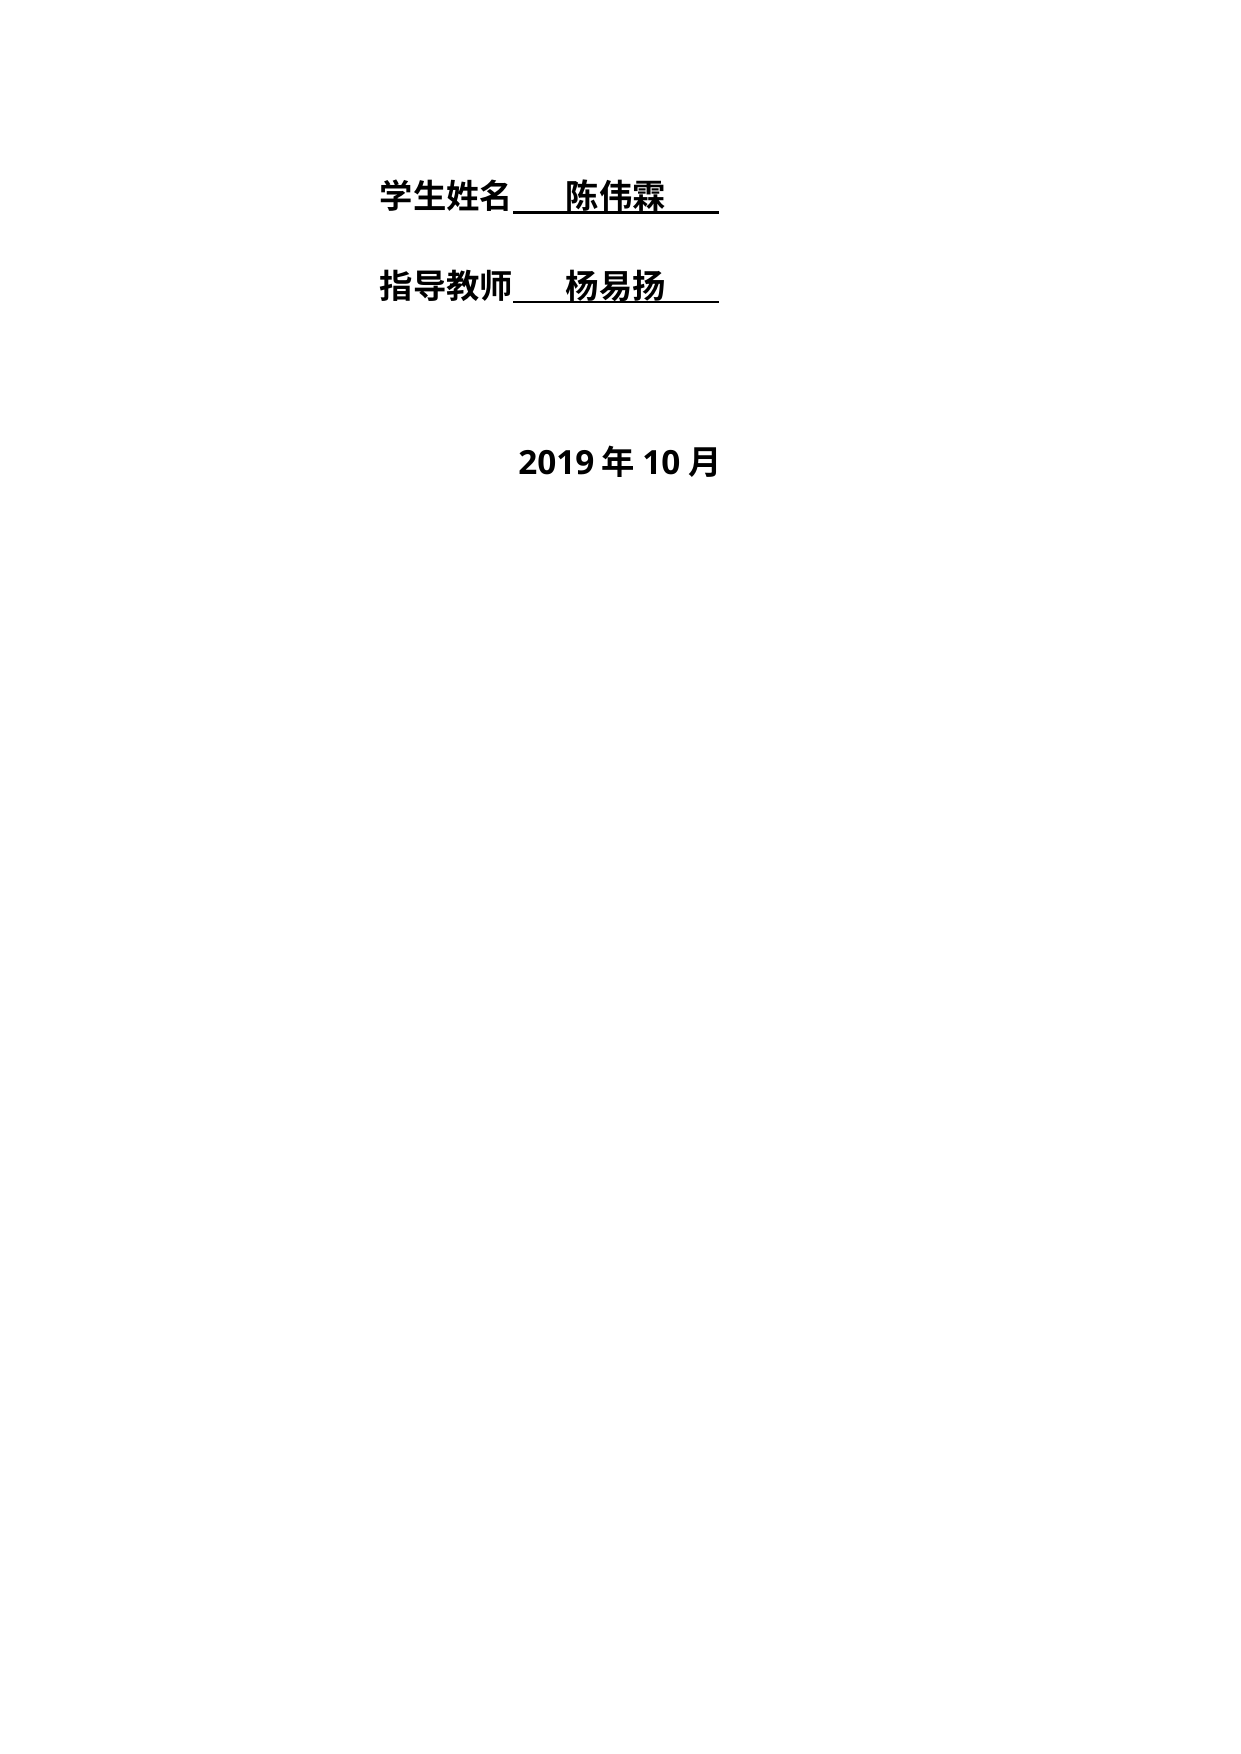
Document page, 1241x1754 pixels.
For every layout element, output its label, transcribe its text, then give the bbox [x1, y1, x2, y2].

text 2019年 10 月 [187, 428, 1053, 493]
text 学生姓名 陈伟霖 [187, 162, 1053, 227]
text 指导教师 杨易扬 [187, 251, 1053, 316]
